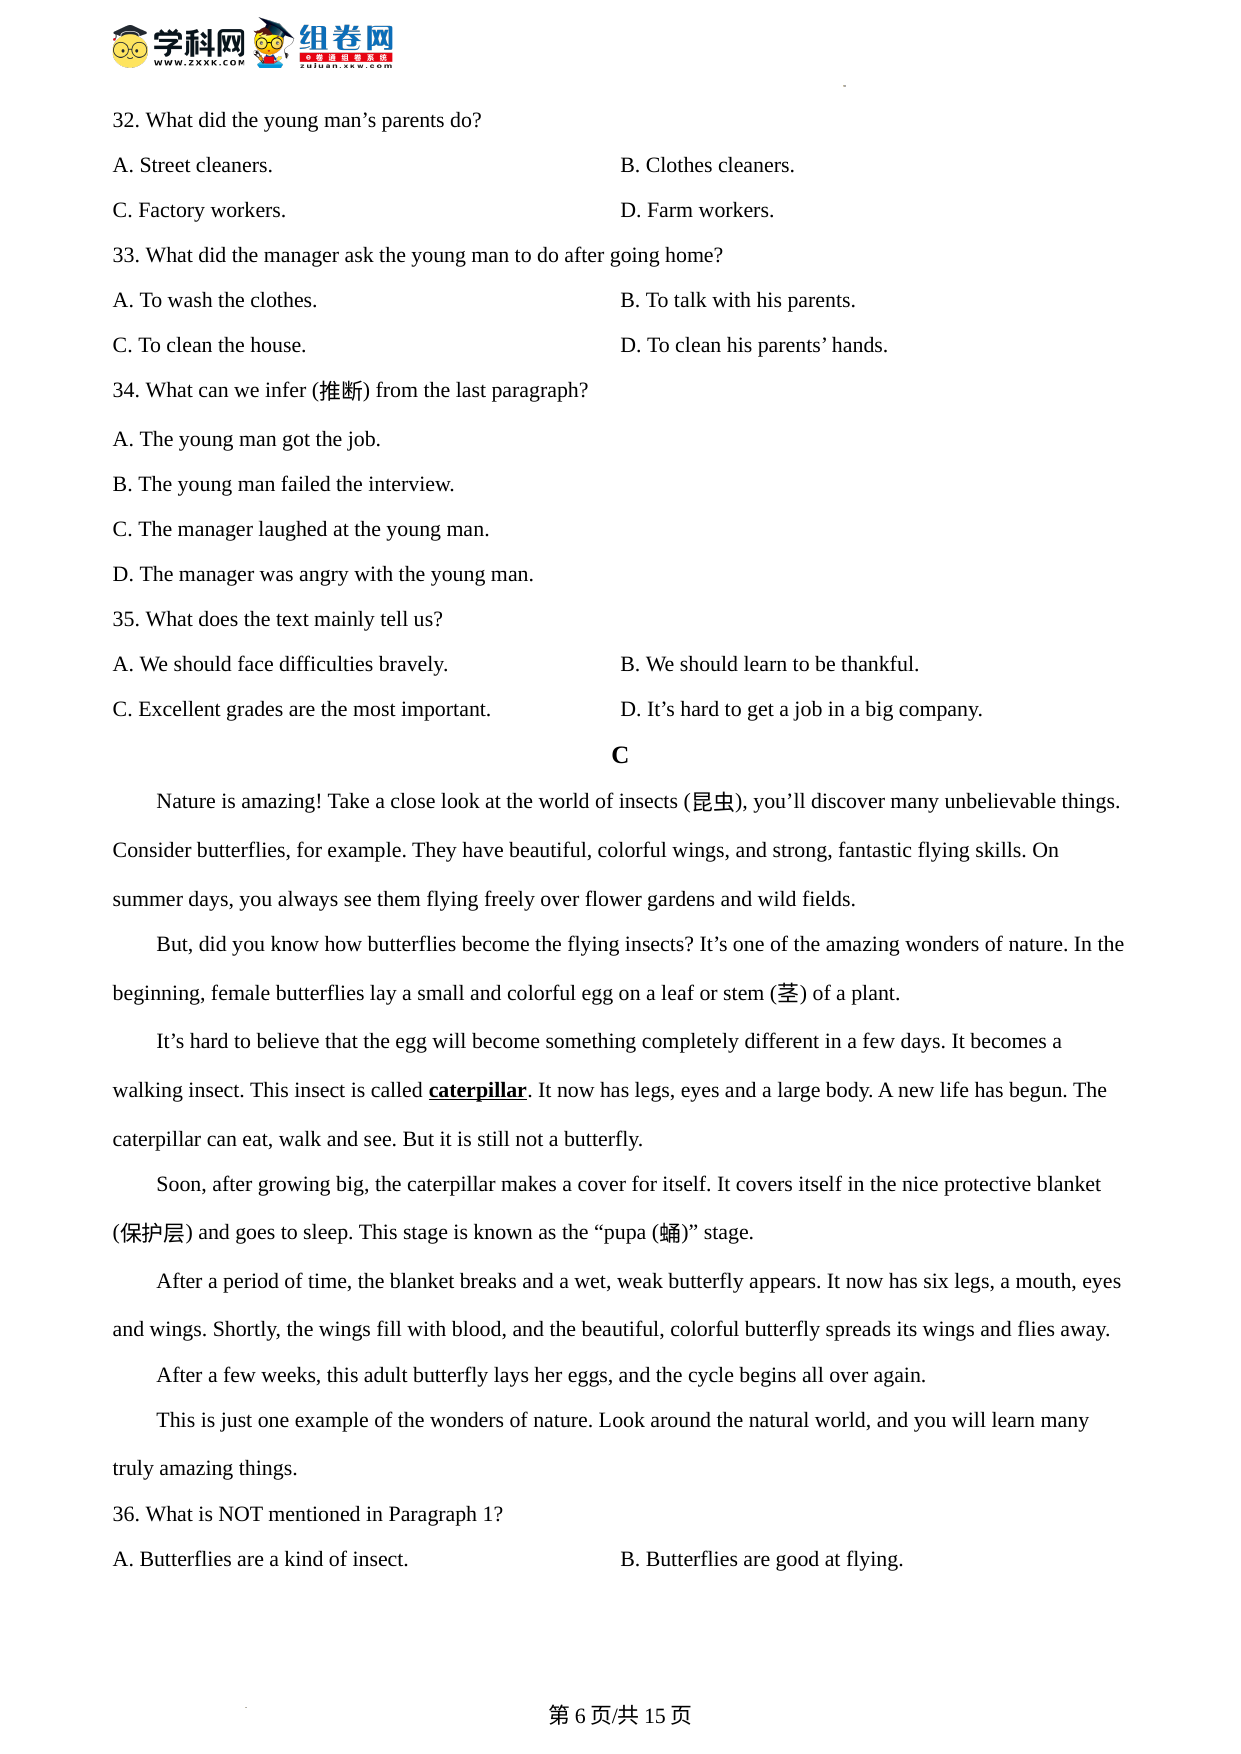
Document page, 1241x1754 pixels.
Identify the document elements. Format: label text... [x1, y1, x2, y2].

text B. The young man failed the interview. [112, 467, 1128, 500]
text A. The young man got the job. [112, 422, 1128, 454]
text A. Butterflies are a kind of insect. B. Butterflies are good at flying. [112, 1542, 1128, 1574]
text Soon, after growing big, the caterpillar makes a cover for itself. It covers itself in the nice protective blanket (保护层) and goes to sleep. This stage is known as the “pupa (蛹)” stage. [112, 1167, 1128, 1248]
picture [253, 17, 393, 68]
text 35. What does the text mainly tell us? [112, 602, 1128, 635]
text After a period of time, the blanket breaks and a wet, weak butterfly appears. It now has six legs, a mouth, eyes and wings. Shortly, the wings fill with blood, and the beautiful, colorful butterfly spreads its wings and flies away. [112, 1264, 1128, 1345]
text C. To clean the house. D. To clean his parents’ hands. [112, 329, 1128, 361]
text But, did you know how butterflies become the flying insects? It’s one of the amazing wonders of nature. In the beginning, female butterflies lay a small and colorful egg on a leaf or stem (茎) of a plant. [112, 927, 1128, 1008]
text C. The manager laughed at the young man. [112, 512, 1128, 545]
text A. To wash the clothes. B. To talk with his parents. [112, 283, 1128, 316]
text 33. What did the manager ask the young man to do after going home? [112, 238, 1128, 271]
text C. Factory workers. D. Farm workers. [112, 193, 1128, 226]
text D. The manager was angry with the young man. [112, 557, 1128, 590]
text C. Excellent grades are the most important. D. It’s hard to get a job in a big company. [112, 693, 1128, 725]
text 36. What is NOT mentioned in Paragraph 1? [112, 1497, 1128, 1529]
text This is just one example of the wonders of nature. Look around the natural world, and you will learn many truly amazing things. [112, 1403, 1128, 1484]
text 32. What did the young man’s parents do? [112, 103, 1128, 136]
text It’s hard to believe that the egg will become something completely different in a few days. It becomes a walking insect. This insect is called caterpillar. It now has legs, eyes and a large body. A new life has begun. The caterpillar can eat, walk and see. But it is still not a butterfly. [112, 1024, 1128, 1154]
text 34. What can we infer (推断) from the last paragraph? [112, 374, 1128, 406]
picture [112, 25, 245, 68]
text C [112, 738, 1128, 770]
text Nature is amazing! Take a close look at the world of insects (昆虫), you’ll discover many unbelievable things. Consider butterflies, for example. They have beautiful, colorful wings, and strong, fantastic flying skills. On summer days, you always see them flying freely over flower gardens and wild fields. [112, 785, 1128, 915]
text A. Street cleaners. B. Clothes cleaners. [112, 148, 1128, 181]
text After a few weeks, this adult butterfly lays her eggs, and the cycle begins all over again. [112, 1358, 1128, 1390]
text A. We should face difficulties bravely. B. We should learn to be thankful. [112, 648, 1128, 680]
